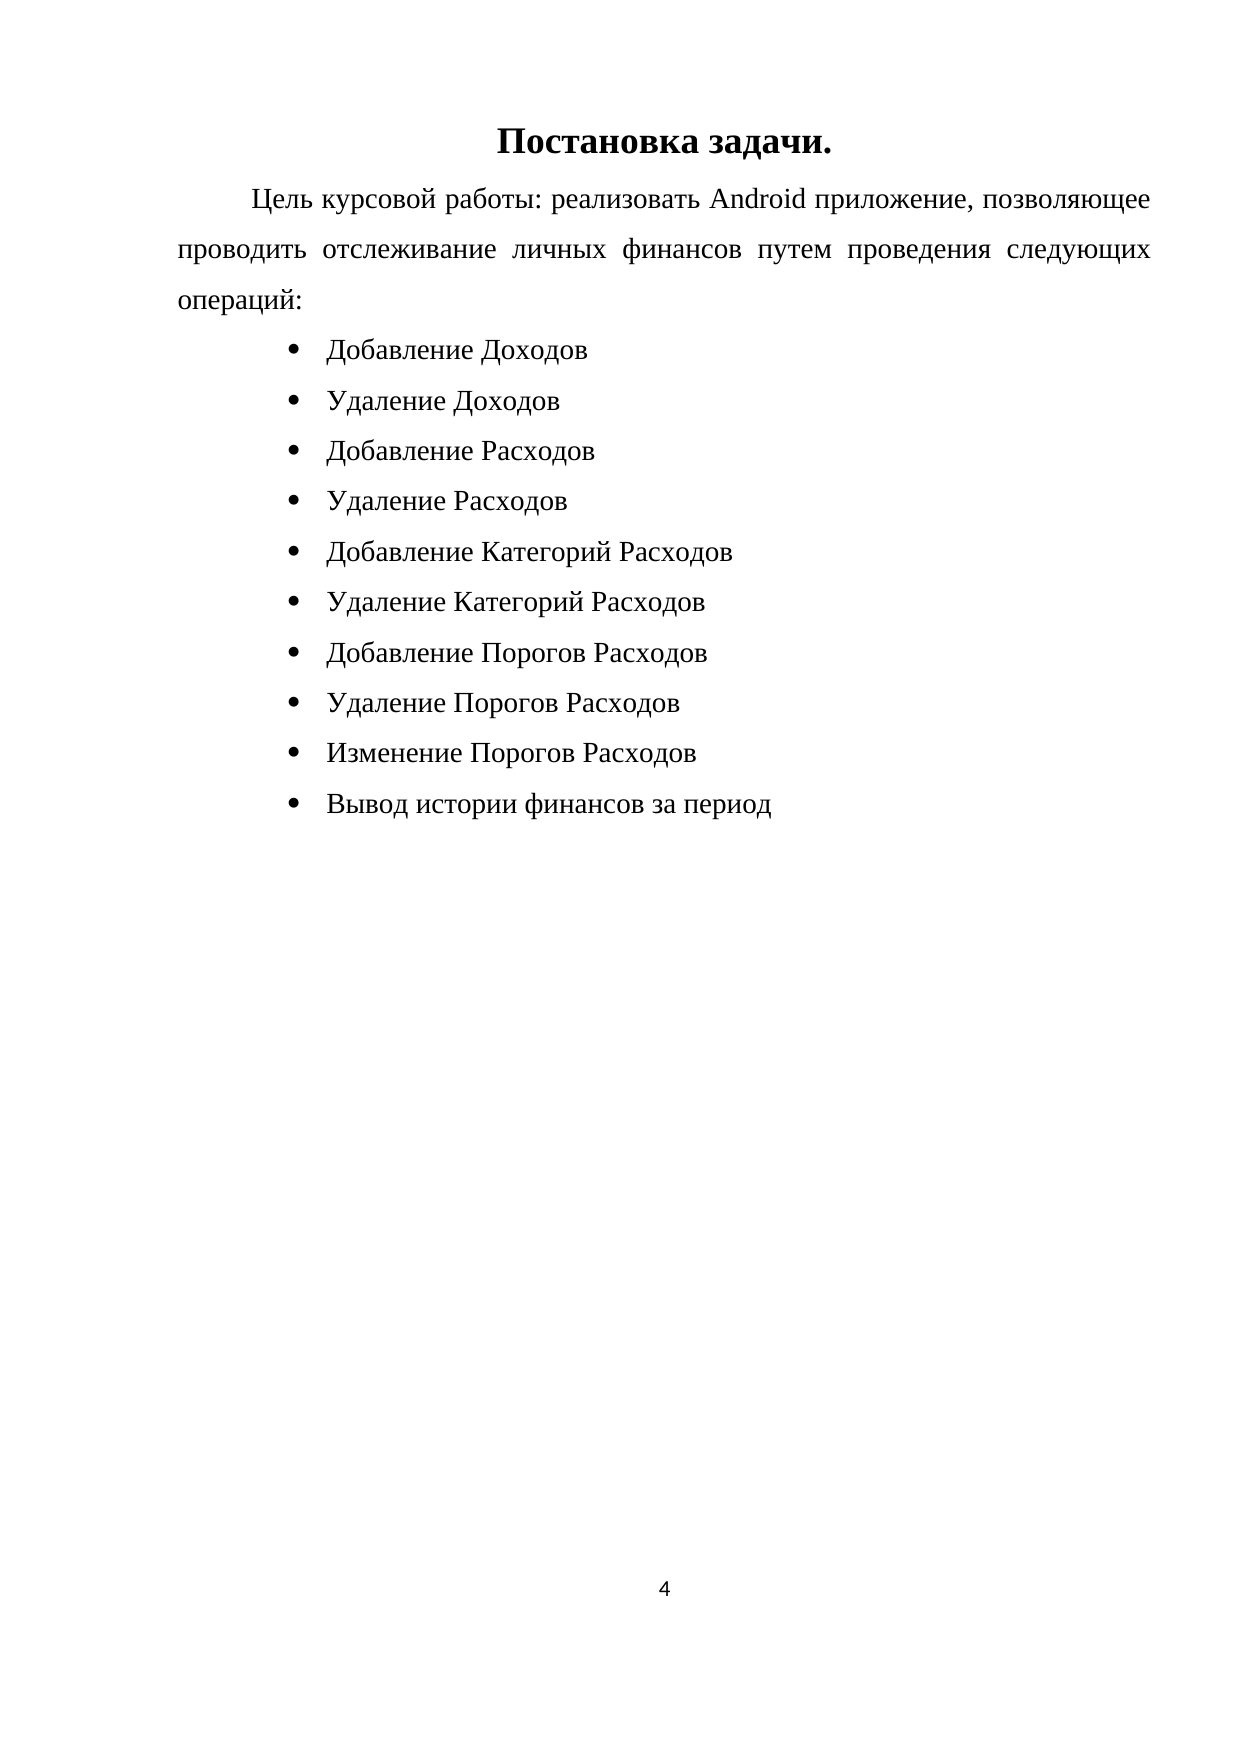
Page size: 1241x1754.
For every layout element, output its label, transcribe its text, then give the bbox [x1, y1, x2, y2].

list Удаление Категорий Расходов [288, 584, 1152, 618]
list Вывод истории финансов за период [288, 786, 1152, 820]
list Добавление Порогов Расходов [288, 635, 1152, 668]
list Удаление Порогов Расходов [288, 685, 1152, 719]
text Цель курсовой работы: реализовать Android приложение, позволяющее проводить отслеживание личных финансов путем проведения следующих операций: [177, 181, 1152, 316]
list Удаление Расходов [288, 483, 1152, 517]
list Добавление Расходов [288, 433, 1152, 467]
list Добавление Доходов [288, 332, 1152, 366]
list Изменение Порогов Расходов [288, 736, 1152, 769]
list Удаление Доходов [288, 383, 1152, 416]
list Добавление Категорий Расходов [288, 534, 1152, 568]
text Постановка задачи. [177, 118, 1152, 161]
